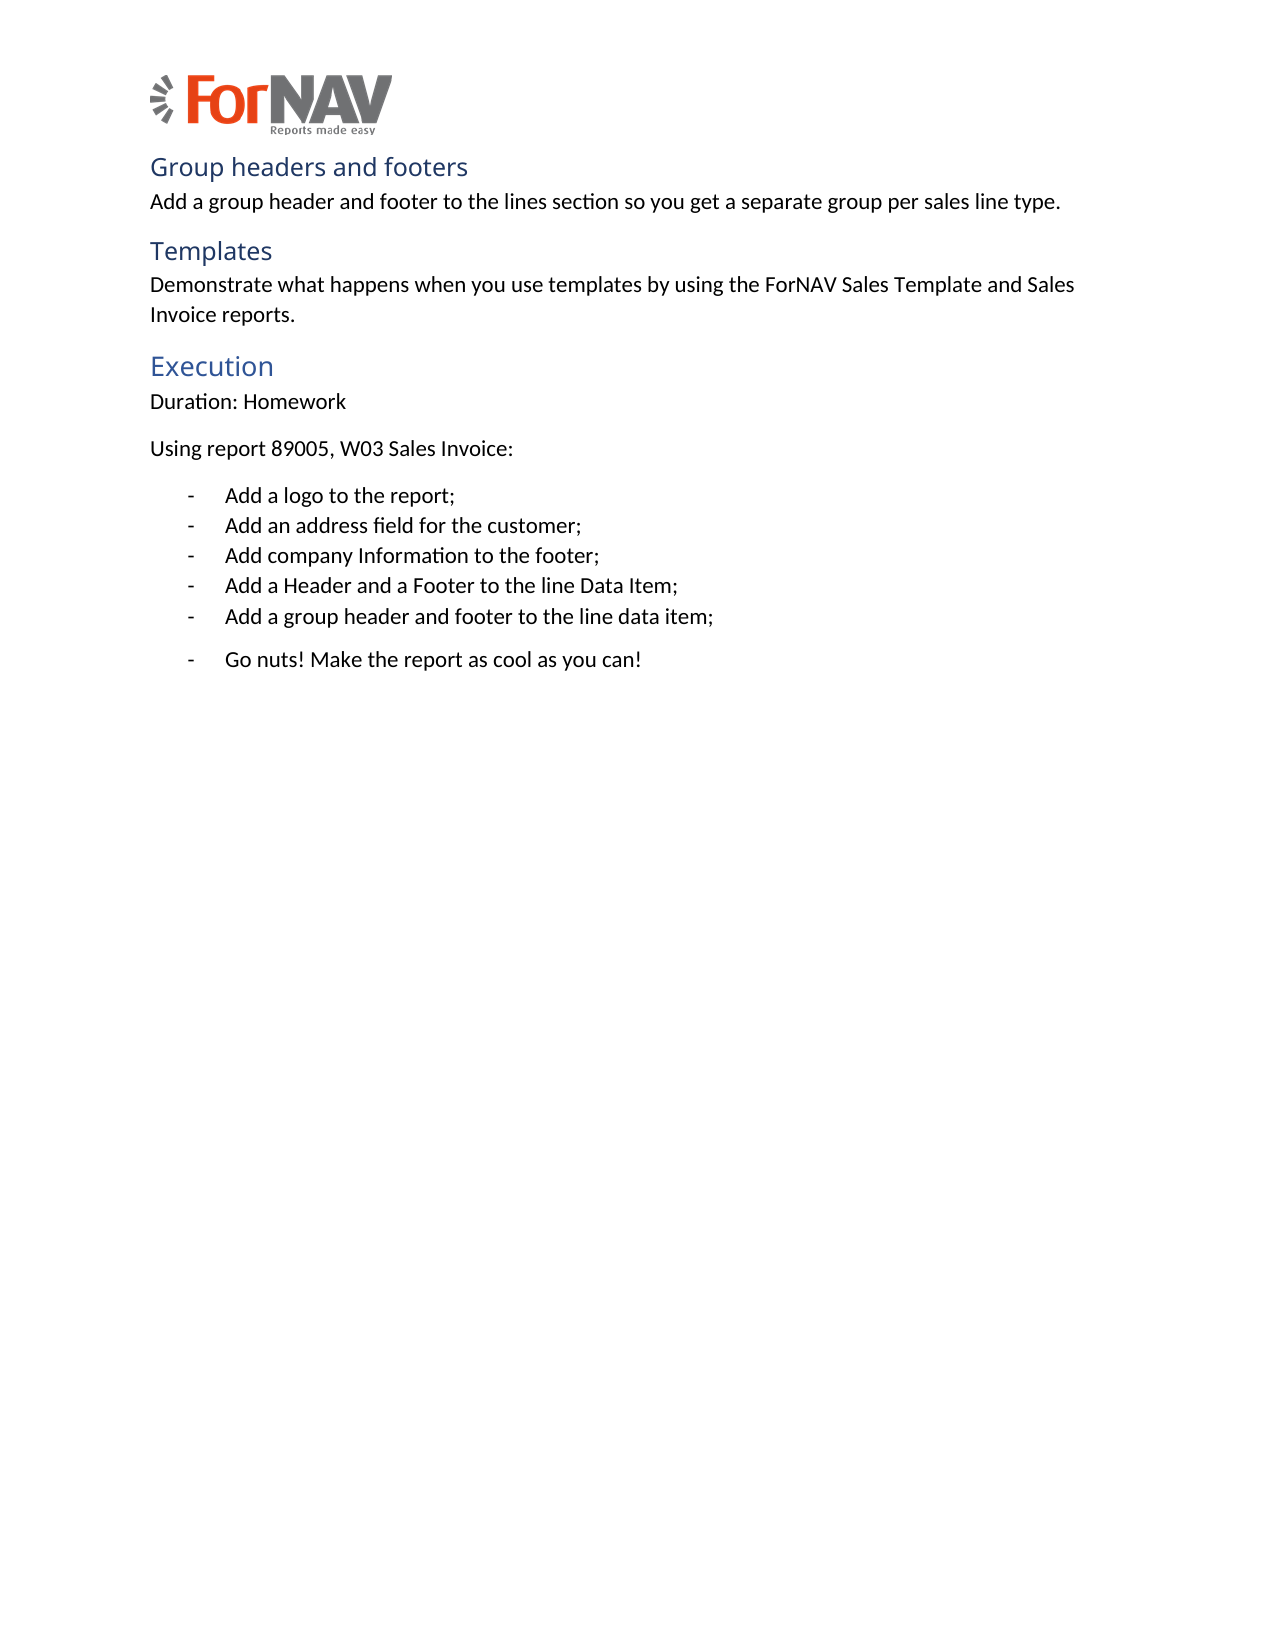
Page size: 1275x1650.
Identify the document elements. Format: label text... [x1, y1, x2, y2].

list Add a Header and a Footer to the line Data Item; [187, 572, 1125, 600]
list Add a logo to the report; [187, 481, 1125, 509]
text Demonstrate what happens when you use templates by using the ForNAV Sales Template and Sales Invoice reports. [150, 270, 1125, 329]
list Go nuts! Make the report as cool as you can! [187, 632, 1125, 677]
text Add a group header and footer to the lines section so you get a separate group per sales line type. [150, 187, 1125, 215]
text Using report 89005, W03 Sales Invoice: [150, 434, 1125, 462]
subtitle Execution [150, 347, 1125, 384]
subtitle Templates [150, 234, 1125, 268]
picture [150, 75, 392, 135]
text Duration: Homework [150, 387, 1125, 415]
subtitle Group headers and footers [150, 150, 1125, 184]
list Add company Information to the footer; [187, 541, 1125, 569]
list Add a group header and footer to the line data item; [187, 602, 1125, 630]
list Add an address field for the customer; [187, 511, 1125, 539]
